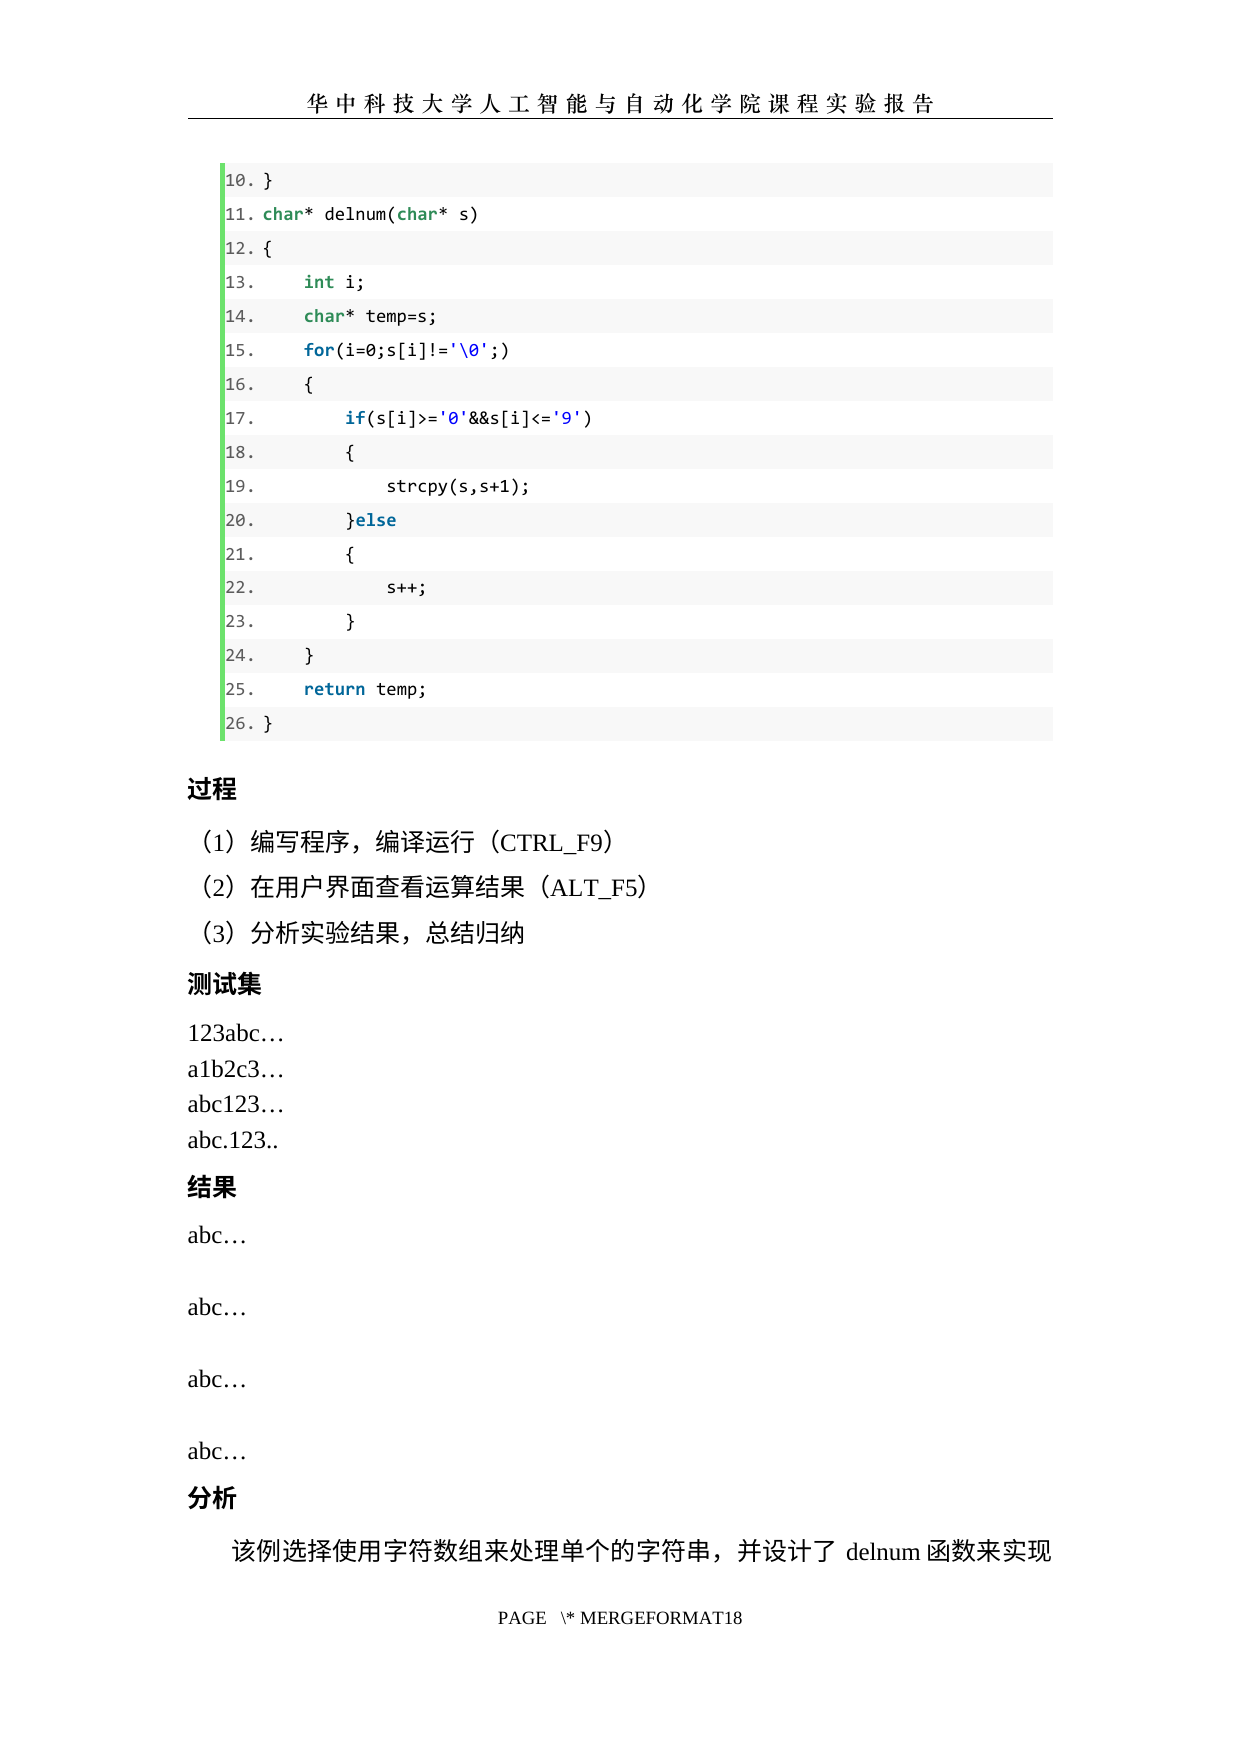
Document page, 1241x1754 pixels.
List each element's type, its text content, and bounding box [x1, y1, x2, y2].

list } [225, 639, 1053, 673]
text abc… [187, 1292, 1053, 1321]
list strcpy(s,s+1); [225, 469, 1053, 503]
text abc.123.. [187, 1126, 1053, 1154]
list char* temp=s; [225, 299, 1053, 333]
list { [225, 367, 1053, 401]
text （2）在用户界面查看运算结果（ALT_F5） [187, 868, 1053, 904]
list } [225, 163, 1053, 197]
list if(s[i]>='0'&&s[i]<='9') [225, 401, 1053, 435]
text a1b2c3… [187, 1054, 1053, 1082]
text abc… [187, 1364, 1053, 1393]
list int i; [225, 265, 1053, 299]
text 123abc… [187, 1018, 1053, 1046]
text （3）分析实验结果，总结归纳 [187, 913, 1053, 949]
text （1）编写程序，编译运行（CTRL_F9） [187, 823, 1053, 859]
subtitle 过程 [187, 770, 1053, 806]
list s++; [225, 571, 1053, 605]
list { [225, 537, 1053, 571]
list { [225, 231, 1053, 265]
list }else [225, 503, 1053, 537]
text abc123… [187, 1089, 1053, 1118]
list for(i=0;s[i]!='\0';) [225, 333, 1053, 367]
list char* delnum(char* s) [225, 197, 1053, 231]
subtitle 测试集 [187, 965, 1053, 1001]
list } [225, 605, 1053, 639]
list return temp; [225, 673, 1053, 707]
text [187, 1531, 1053, 1568]
subtitle 结果 [187, 1168, 1053, 1204]
list { [225, 435, 1053, 469]
list } [225, 707, 1053, 741]
text abc… [187, 1221, 1053, 1249]
text abc… [187, 1436, 1053, 1465]
subtitle 分析 [187, 1478, 1053, 1515]
